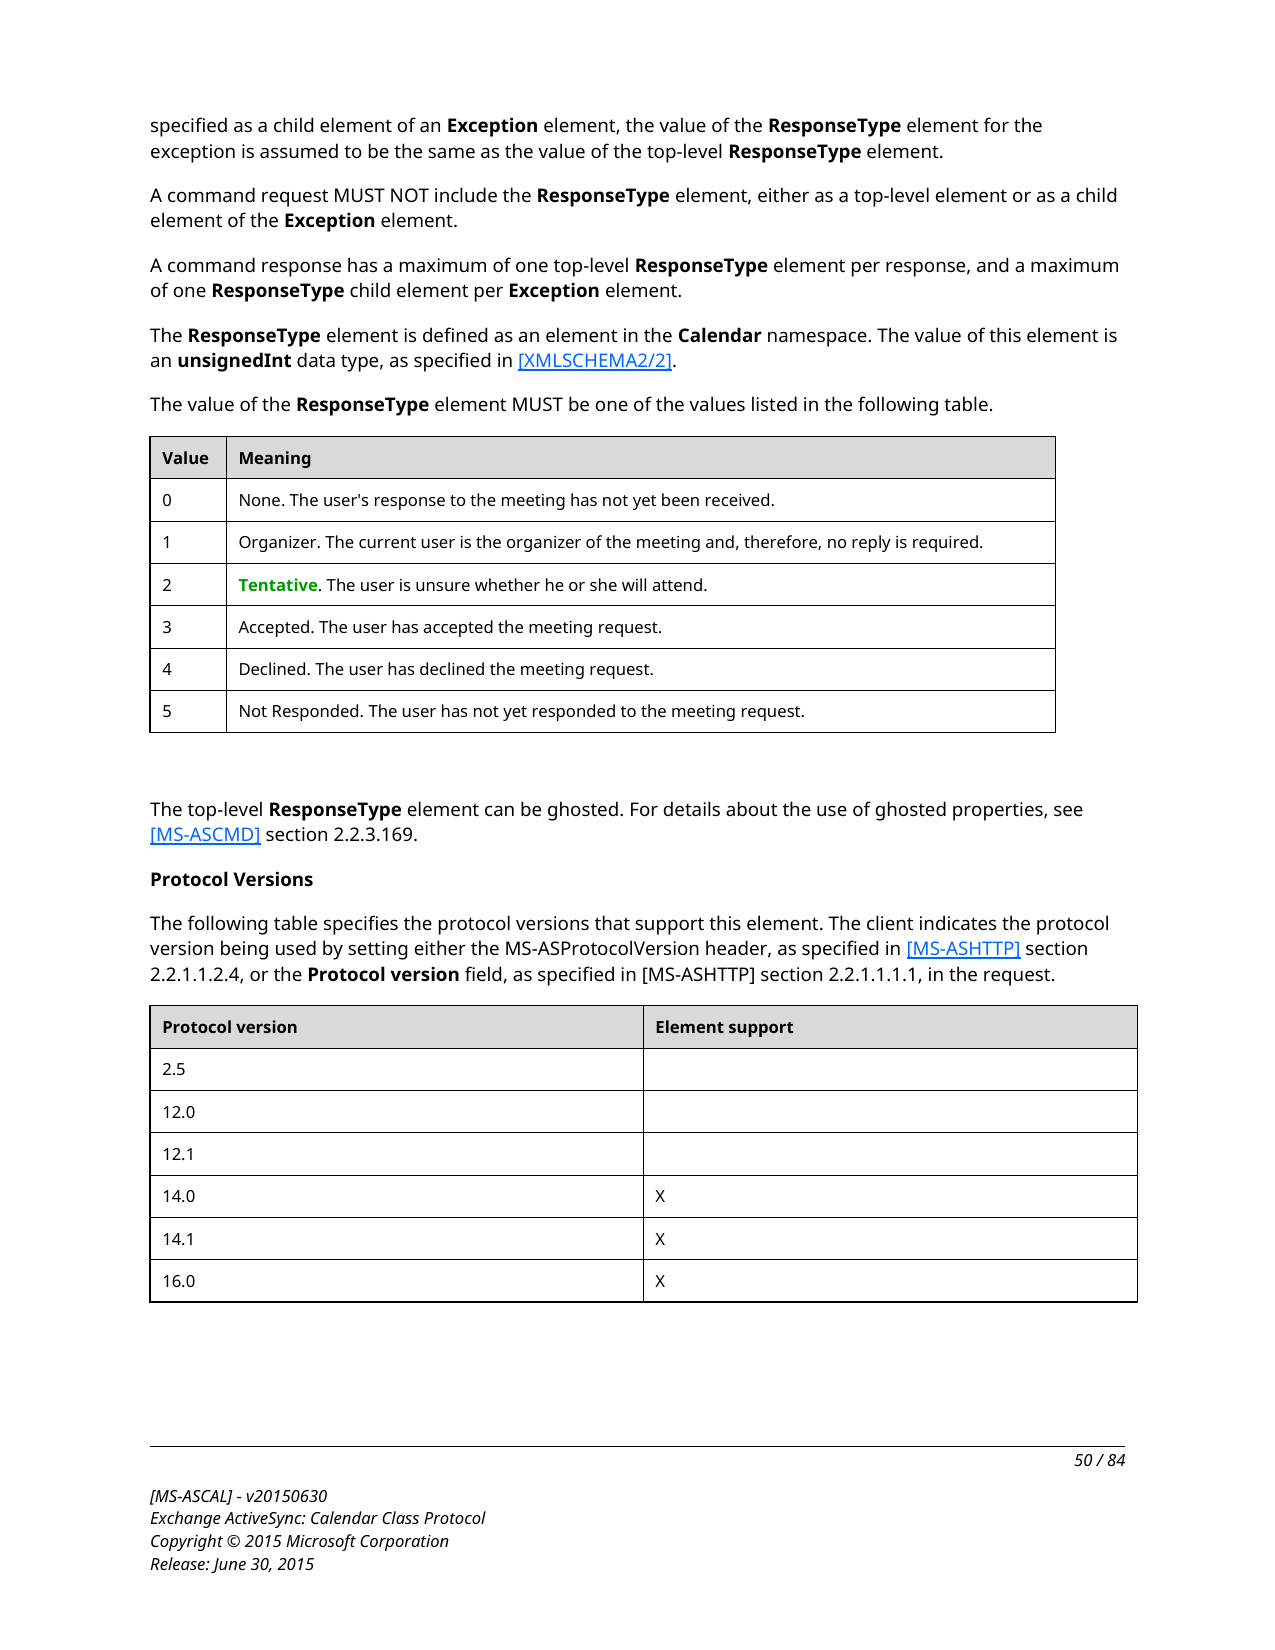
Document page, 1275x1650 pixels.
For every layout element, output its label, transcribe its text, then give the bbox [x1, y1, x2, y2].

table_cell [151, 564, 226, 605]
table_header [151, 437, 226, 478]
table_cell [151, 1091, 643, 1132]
text The value of the ResponseType element MUST be one of the values listed in the following table. [150, 392, 1125, 417]
text A command request MUST NOT include the ResponseType element, either as a top-level element or as a child element of the Exception element. [150, 182, 1125, 233]
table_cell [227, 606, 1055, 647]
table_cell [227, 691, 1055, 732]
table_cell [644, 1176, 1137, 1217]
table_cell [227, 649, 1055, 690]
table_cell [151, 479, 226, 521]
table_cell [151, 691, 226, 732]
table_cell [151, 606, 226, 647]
text Protocol Versions [150, 866, 1125, 891]
text The ResponseType element is defined as an element in the Calendar namespace. The value of this element is an unsignedInt data type, as specified in [XMLSCHEMA2/2]. [150, 322, 1125, 373]
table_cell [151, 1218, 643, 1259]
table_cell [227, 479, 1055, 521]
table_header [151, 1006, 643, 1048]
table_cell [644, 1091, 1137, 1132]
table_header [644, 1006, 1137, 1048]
text A command response has a maximum of one top-level ResponseType element per response, and a maximum of one ResponseType child element per Exception element. [150, 252, 1125, 303]
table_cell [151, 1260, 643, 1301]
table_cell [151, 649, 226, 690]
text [150, 112, 1125, 163]
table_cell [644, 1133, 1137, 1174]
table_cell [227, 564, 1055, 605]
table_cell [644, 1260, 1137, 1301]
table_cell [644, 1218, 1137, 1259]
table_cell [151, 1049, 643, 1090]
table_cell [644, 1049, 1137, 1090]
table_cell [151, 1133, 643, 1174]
text The top-level ResponseType element can be ghosted. For details about the use of ghosted properties, see [MS-ASCMD] section 2.2.3.169. [150, 796, 1125, 847]
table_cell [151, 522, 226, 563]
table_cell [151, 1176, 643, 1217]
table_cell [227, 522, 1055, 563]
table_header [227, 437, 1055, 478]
text The following table specifies the protocol versions that support this element. The client indicates the protocol version being used by setting either the MS-ASProtocolVersion header, as specified in [MS-ASHTTP] section 2.2.1.1.2.4, or the Protocol version field, as specified in [MS-ASHTTP] section 2.2.1.1.1.1, in the request. [150, 910, 1125, 987]
